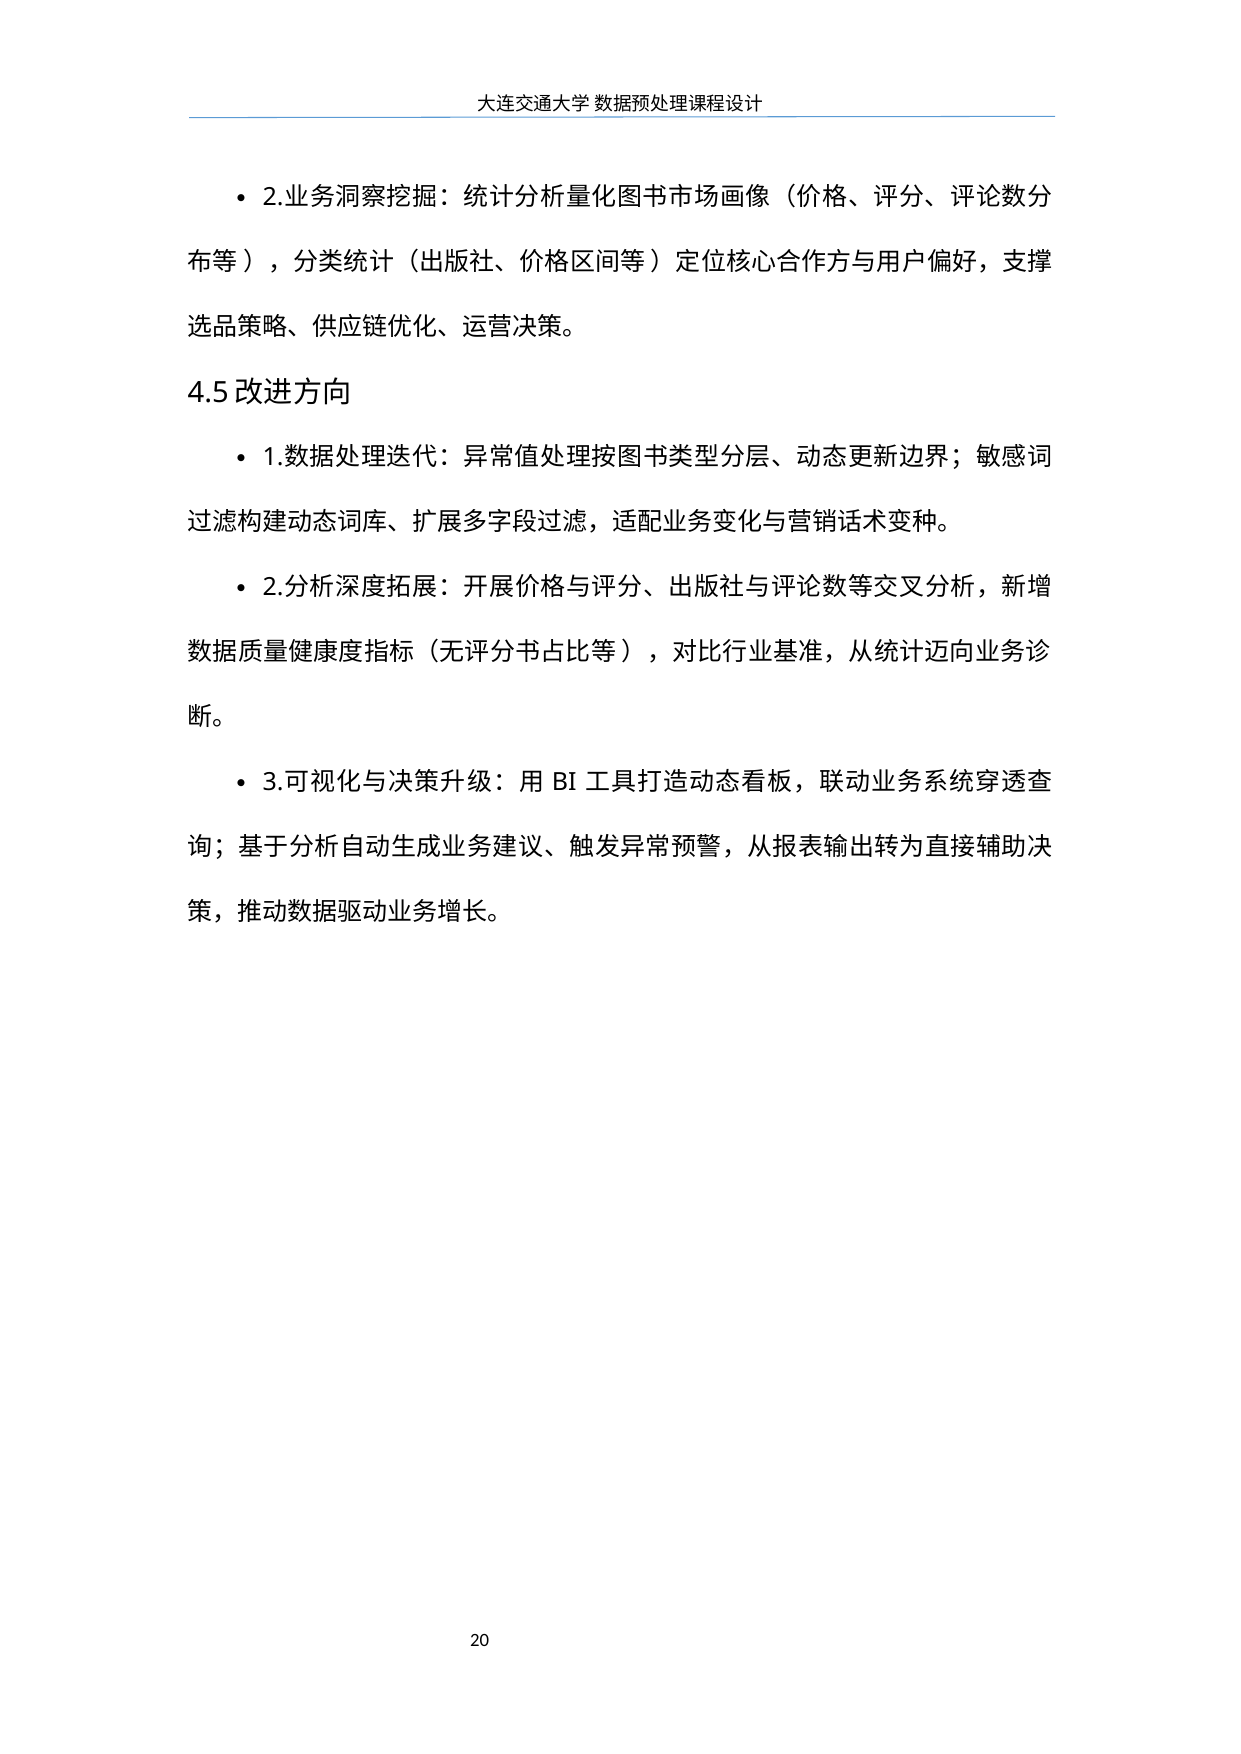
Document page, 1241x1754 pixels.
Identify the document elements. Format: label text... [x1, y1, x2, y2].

list 2.分析深度拓展：开展价格与评分、出版社与评论数等交叉分析，新增数据质量健康度指标（无评分书占比等 ），对比行业基准，从统计迈向业务诊断。 [187, 552, 1053, 747]
list 4.5改进方向 [187, 357, 1053, 422]
list 1.数据处理迭代：异常值处理按图书类型分层、动态更新边界；敏感词过滤构建动态词库、扩展多字段过滤，适配业务变化与营销话术变种。 [187, 422, 1053, 552]
list 3.可视化与决策升级：用 BI 工具打造动态看板，联动业务系统穿透查询；基于分析自动生成业务建议、触发异常预警，从报表输出转为直接辅助决策，推动数据驱动业务增长。 [187, 747, 1053, 942]
list 2.业务洞察挖掘：统计分析量化图书市场画像（价格、评分、评论数分布等 ），分类统计（出版社、价格区间等 ）定位核心合作方与用户偏好，支撑选品策略、供应链优化、运营决策。 [187, 162, 1053, 357]
